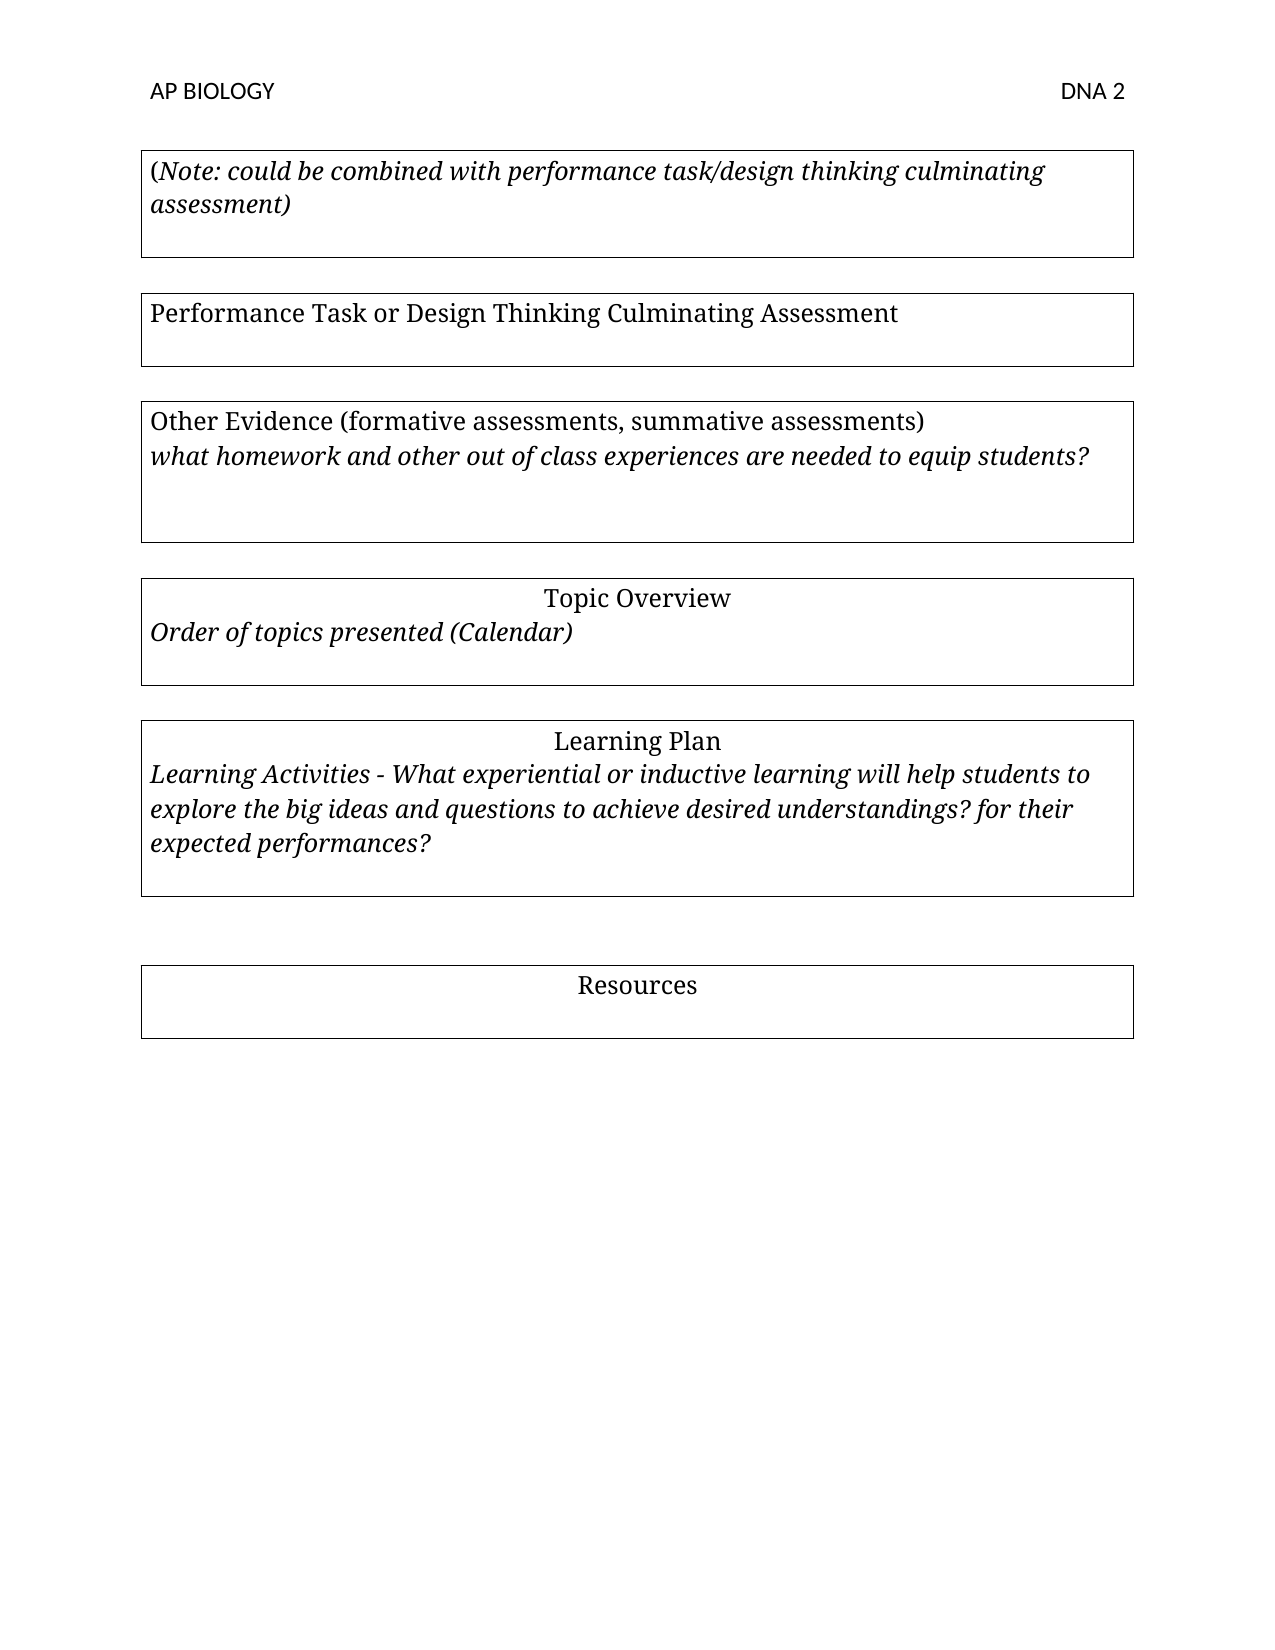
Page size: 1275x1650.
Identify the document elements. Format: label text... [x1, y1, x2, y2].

text Order of topics presented (Calendar) [150, 615, 1125, 649]
text Performance Task or Design Thinking Culminating Assessment [142, 294, 1133, 330]
text Other Evidence (formative assessments, summative assessments) [142, 402, 1133, 438]
text what homework and other out of class experiences are needed to equip students? [150, 438, 1125, 472]
text Resources [142, 966, 1133, 1002]
text Topic Overview [142, 579, 1133, 615]
text (Note: could be combined with performance task/design thinking culminating assessment) [142, 151, 1133, 221]
text Learning Activities - What experiential or inductive learning will help students to explore the big ideas and questions to achieve desired understandings? for their expected performances? [150, 757, 1125, 859]
text Learning Plan [142, 721, 1133, 757]
